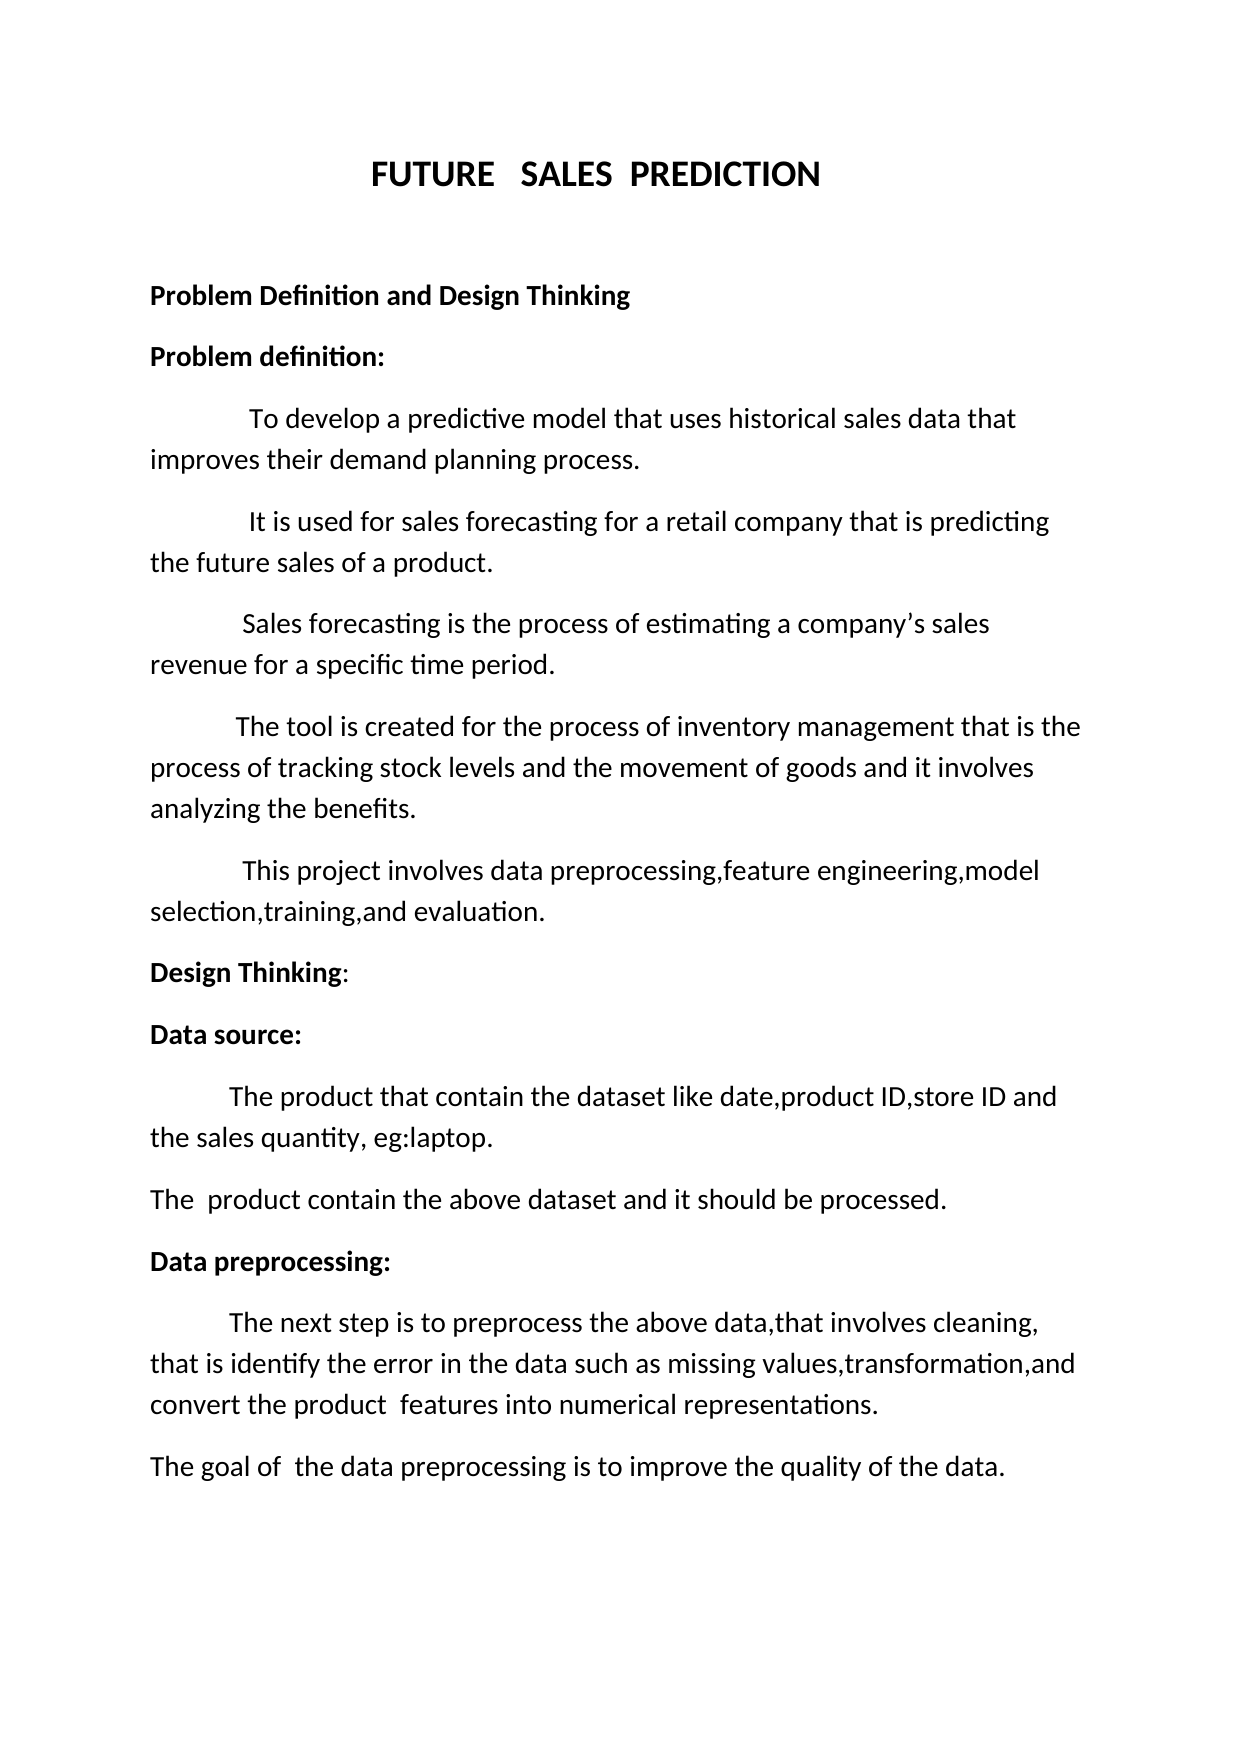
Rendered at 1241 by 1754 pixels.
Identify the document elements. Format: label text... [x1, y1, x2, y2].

text The goal of the data preprocessing is to improve the quality of the data. [150, 1448, 1090, 1484]
text Problem definition: [150, 338, 1090, 374]
text It is used for sales forecasting for a retail company that is predicting the future sales of a product. [150, 503, 1090, 579]
text The next step is to preprocess the above data,that involves cleaning, that is identify the error in the data such as missing values,transformation,and convert the product features into numerical representations. [150, 1304, 1090, 1422]
text The product that contain the dataset like date,product ID,store ID and the sales quantity, eg:laptop. [150, 1078, 1090, 1155]
text The tool is created for the process of inventory management that is the process of tracking stock levels and the movement of goods and it involves analyzing the benefits. [150, 708, 1090, 826]
text This project involves data preprocessing,feature engineering,model selection,training,and evaluation. [150, 852, 1090, 928]
text Sales forecasting is the process of estimating a company’s sales revenue for a specific time period. [150, 606, 1090, 682]
text Data source: [150, 1016, 1090, 1052]
text Problem Definition and Design Thinking [150, 277, 1090, 312]
text The product contain the above dataset and it should be processed. [150, 1181, 1090, 1216]
text Data preprocessing: [150, 1243, 1090, 1278]
text To develop a predictive model that uses historical sales data that improves their demand planning process. [150, 400, 1090, 477]
text Design Thinking: [150, 954, 1090, 990]
text FUTURE SALES PREDICTION [150, 150, 1090, 196]
